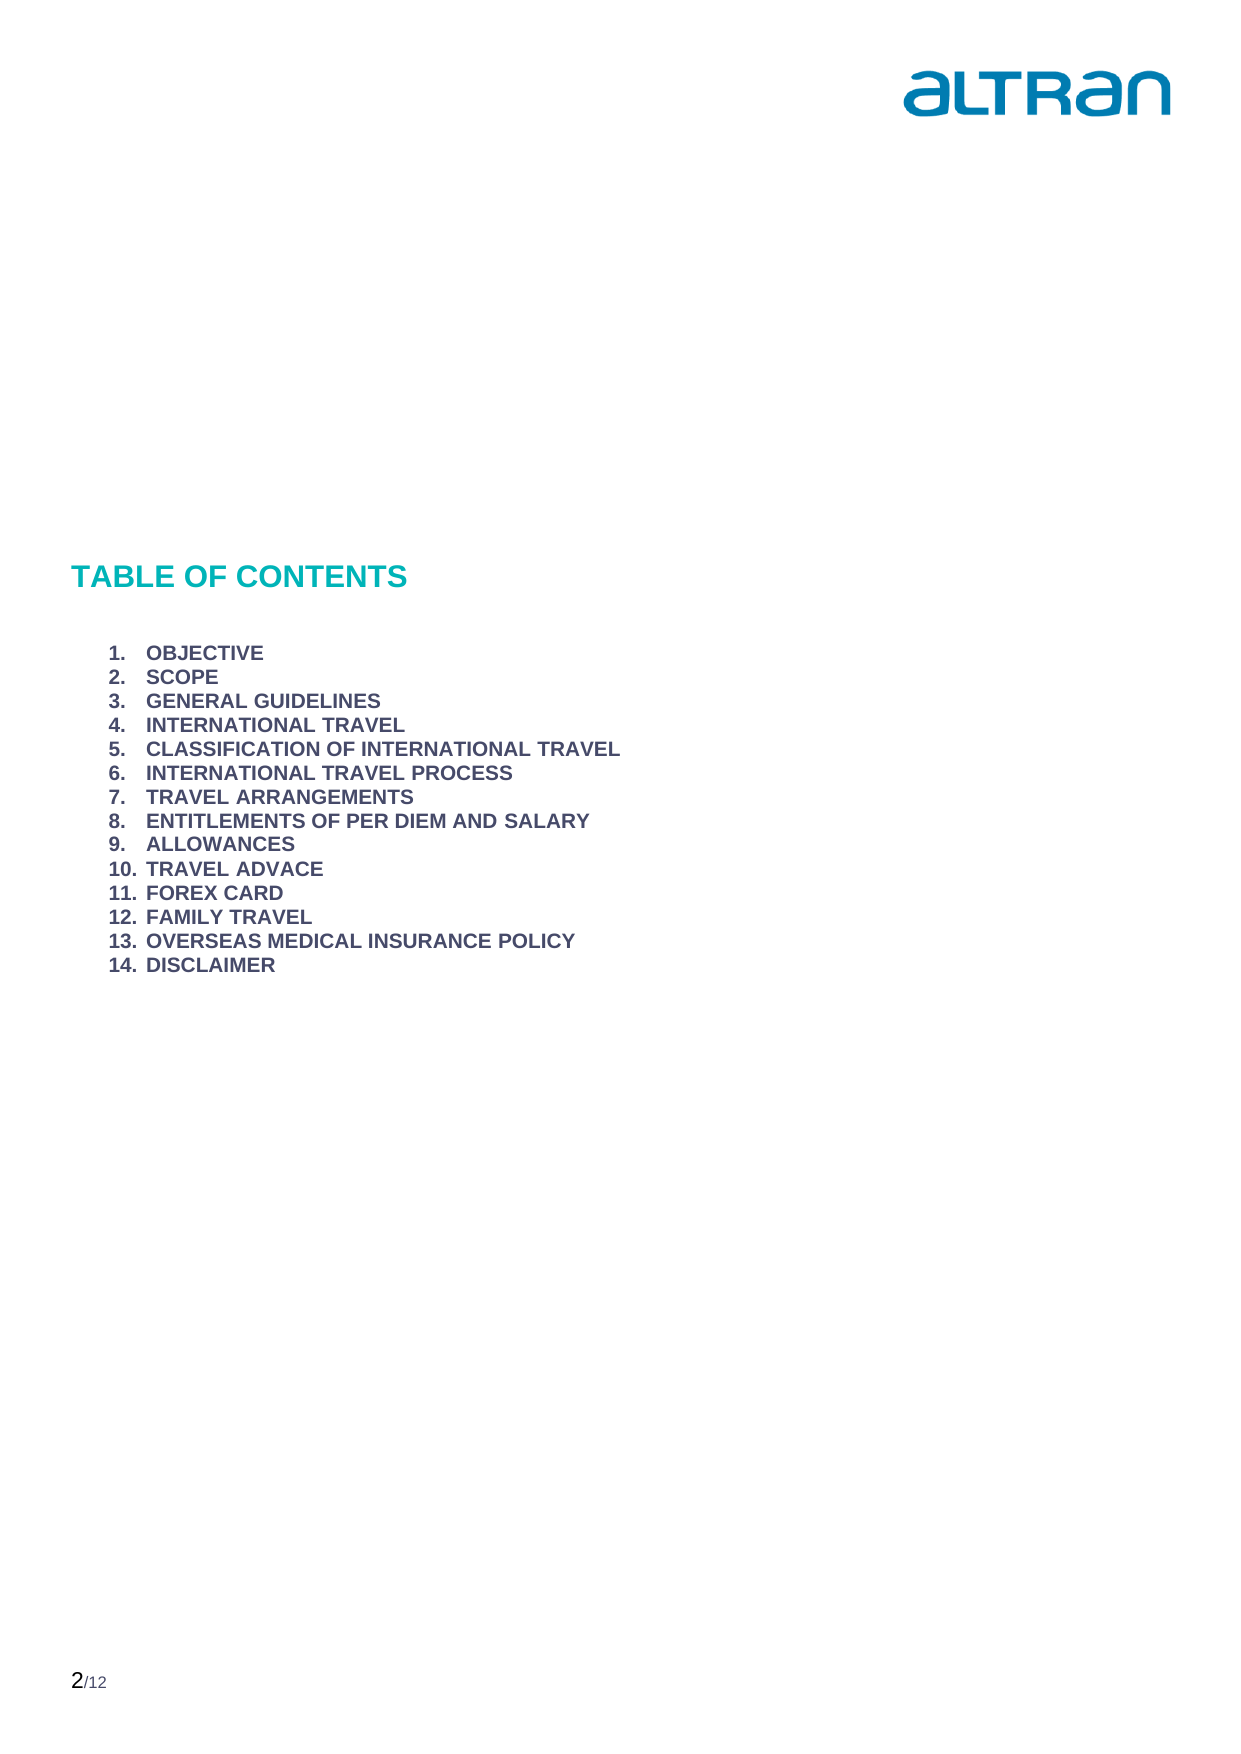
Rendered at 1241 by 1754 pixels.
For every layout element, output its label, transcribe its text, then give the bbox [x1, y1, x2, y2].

list CLASSIFICATION OF INTERNATIONAL TRAVEL [108, 737, 1240, 761]
list TRAVEL ARRANGEMENTS [108, 785, 1240, 809]
picture [914, 96, 939, 109]
list ALLOWANCES [108, 833, 1240, 857]
list SCOPE [108, 665, 1240, 689]
list FAMILY TRAVEL [108, 905, 1240, 929]
list GENERAL GUIDELINES [108, 689, 1240, 713]
list ENTITLEMENTS OF PER DIEM AND SALARY [108, 809, 1240, 833]
subtitle TABLE OF CONTENTS [71, 558, 1240, 594]
list OVERSEAS MEDICAL INSURANCE POLICY [108, 929, 1240, 953]
picture [903, 106, 917, 117]
picture [903, 70, 1171, 117]
picture [1086, 96, 1112, 109]
list INTERNATIONAL TRAVEL PROCESS [108, 761, 1240, 785]
list DISCLAIMER [108, 953, 1240, 977]
list OBJECTIVE [108, 641, 1240, 665]
list FOREX CARD [108, 881, 1240, 905]
list INTERNATIONAL TRAVEL [108, 713, 1240, 737]
list TRAVEL ADVACE [108, 857, 1240, 881]
